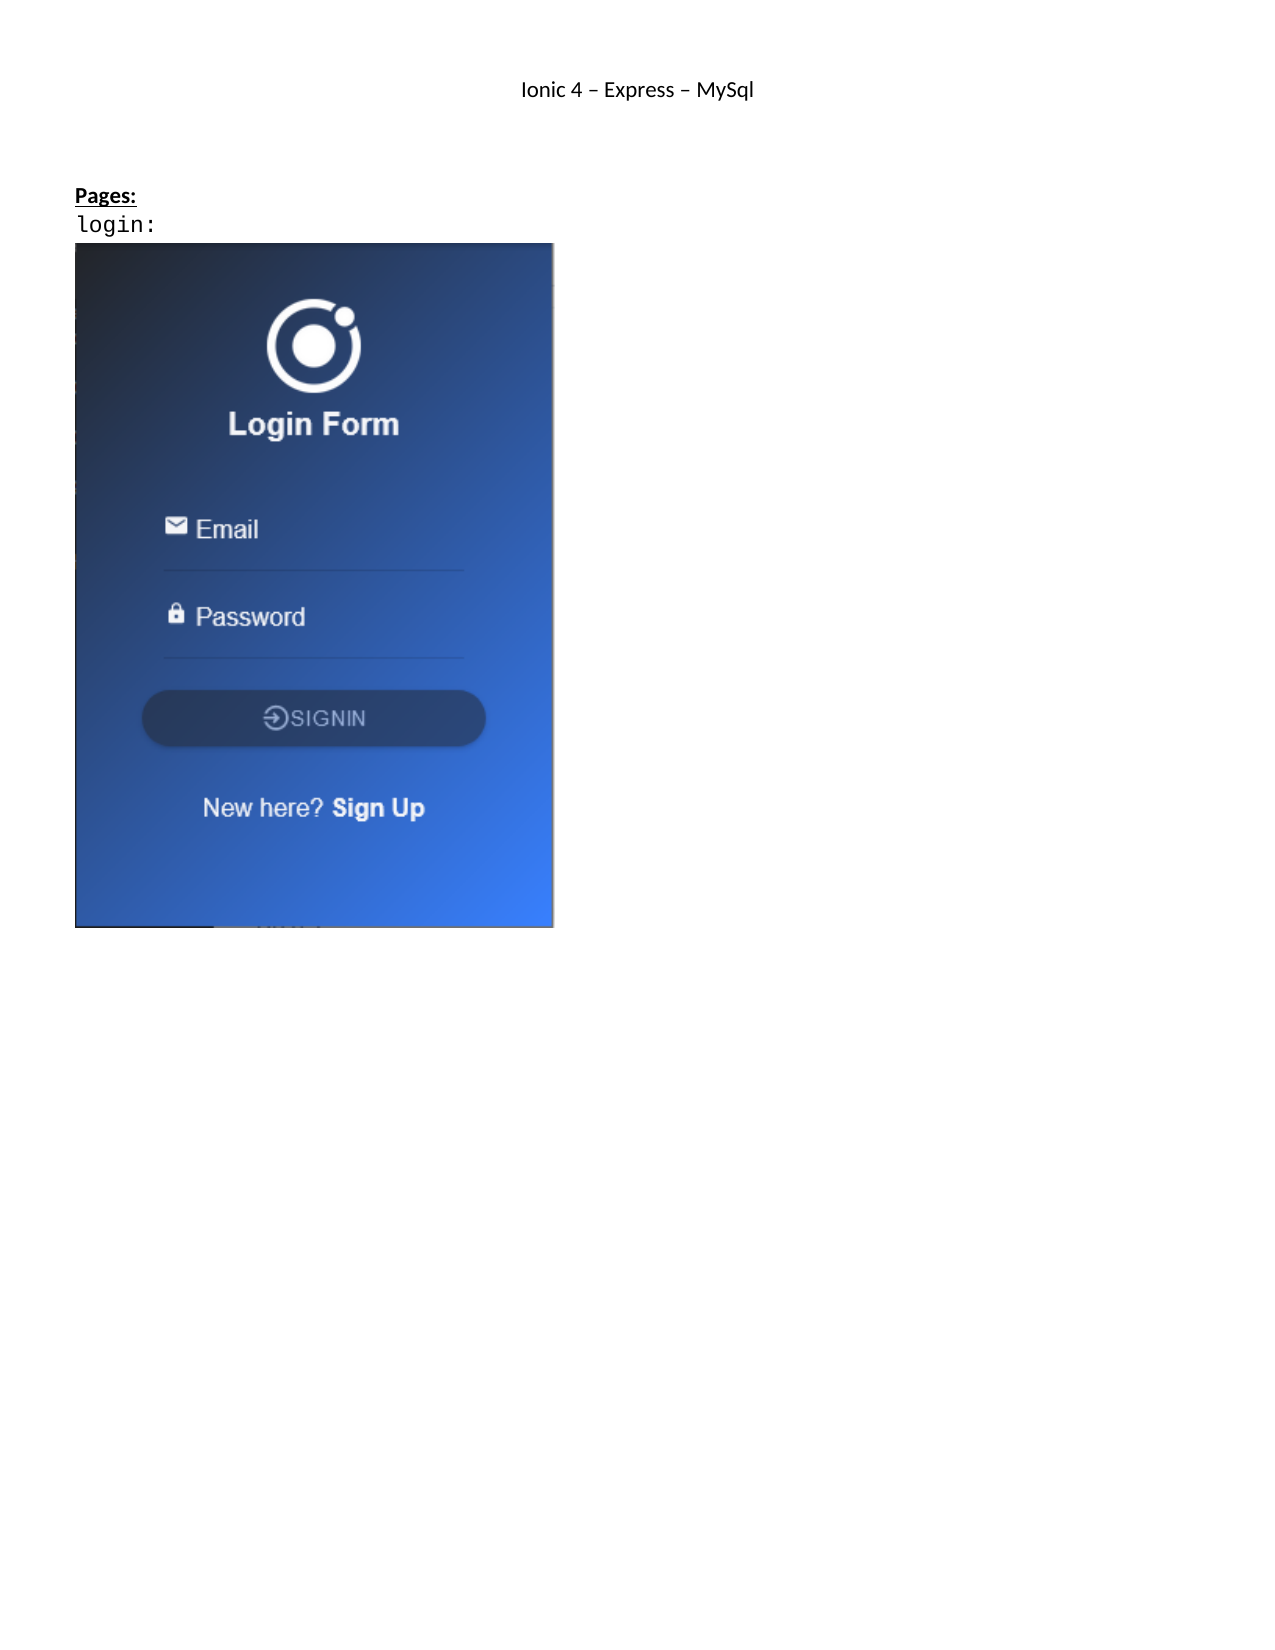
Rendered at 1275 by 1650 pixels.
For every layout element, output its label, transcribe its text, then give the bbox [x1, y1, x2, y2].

picture [75, 243, 555, 928]
